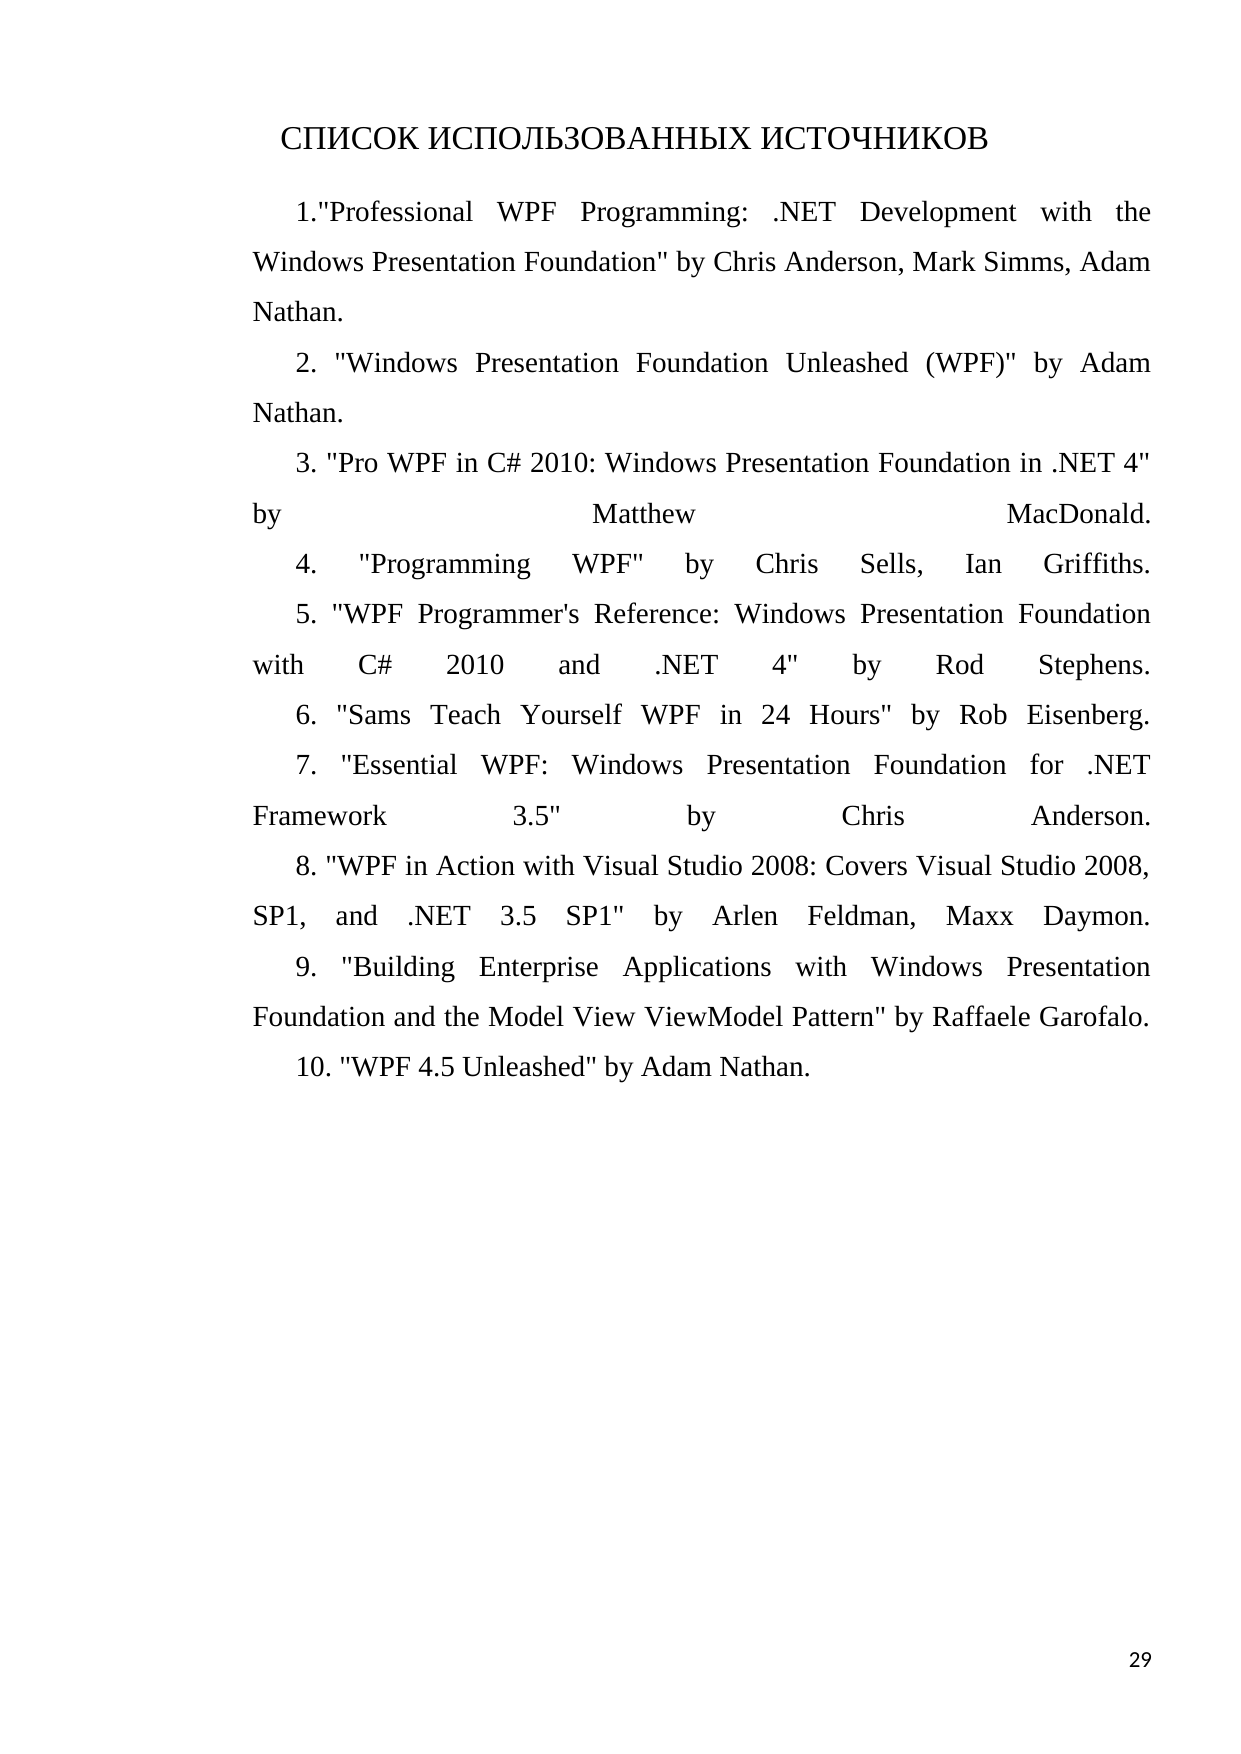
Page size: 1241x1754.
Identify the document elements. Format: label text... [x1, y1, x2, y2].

text СПИСОК ИСПОЛЬЗОВАННЫХ ИСТОЧНИКОВ [177, 118, 1092, 156]
list 1."Professional WPF Programming: .NET Development with the Windows Presentation Foundation" by Chris Anderson, Mark Simms, Adam Nathan. 2. "Windows Presentation Foundation Unleashed (WPF)" by Adam Nathan. 3. "Pro WPF in C# 2010: Windows Presentation Foundation in .NET 4" by Matthew MacDonald. 4. "Programming WPF" by Chris Sells, Ian Griffiths. 5. "WPF Programmer's Reference: Windows Presentation Foundation with C# 2010 and .NET 4" by Rod Stephens. 6. "Sams Teach Yourself WPF in 24 Hours" by Rob Eisenberg. 7. "Essential WPF: Windows Presentation Foundation for .NET Framework 3.5" by Chris Anderson. 8. "WPF in Action with Visual Studio 2008: Covers Visual Studio 2008, SP1, and .NET 3.5 SP1" by Arlen Feldman, Maxx Daymon. 9. "Building Enterprise Applications with Windows Presentation Foundation and the Model View ViewModel Pattern" by Raffaele Garofalo. 10. "WPF 4.5 Unleashed" by Adam Nathan. [252, 194, 1152, 1083]
